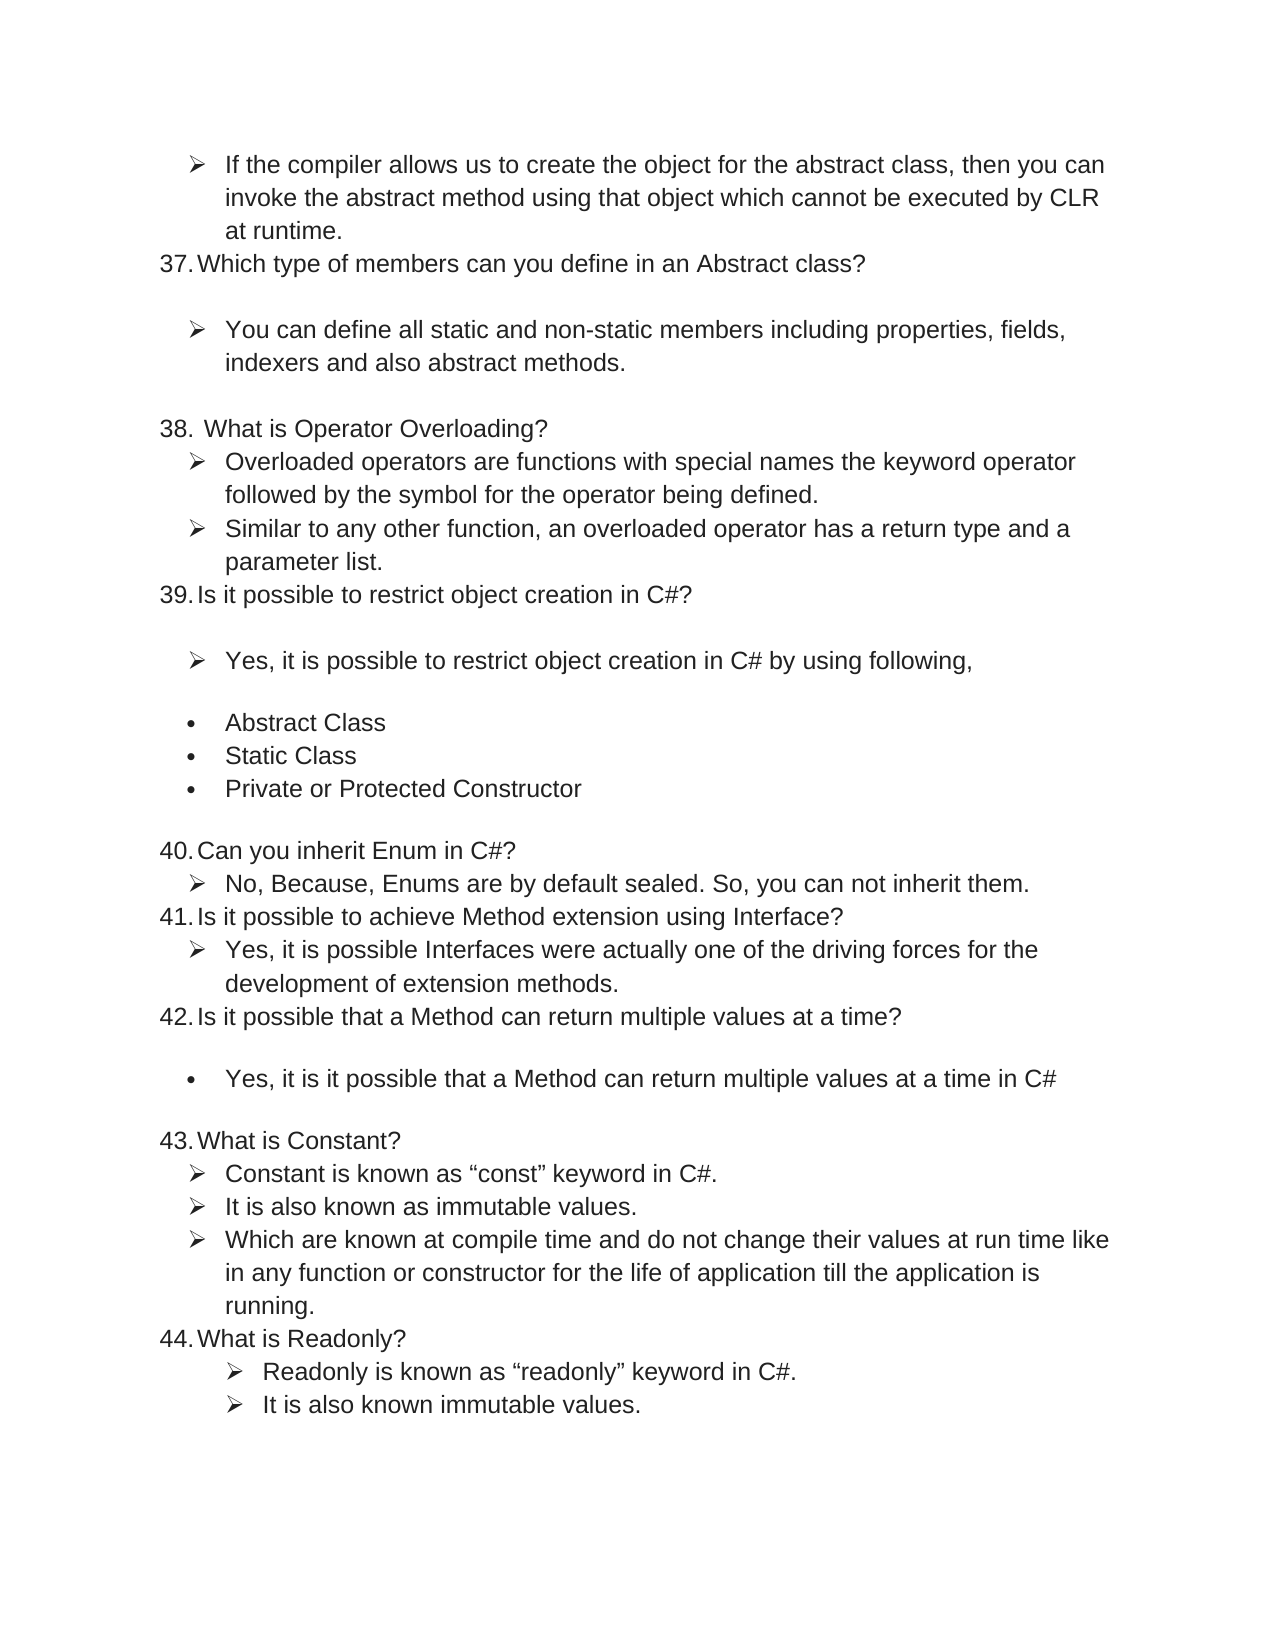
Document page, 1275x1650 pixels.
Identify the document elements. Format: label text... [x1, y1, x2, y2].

list No, Because, Enums are by default sealed. So, you can not inherit them. [187, 869, 1125, 898]
list Is it possible to restrict object creation in C#? [159, 580, 1125, 608]
list Can you inherit Enum in C#? [159, 836, 1125, 865]
list Overloaded operators are functions with special names the keyword operator followed by the symbol for the operator being defined. [187, 447, 1125, 509]
list If the compiler allows us to create the object for the abstract class, then you can invoke the abstract method using that object which cannot be executed by CLR at runtime. [187, 150, 1125, 245]
list What is Readonly? [159, 1324, 1125, 1353]
list Yes, it is possible to restrict object creation in C# by using following, [187, 646, 1125, 674]
list Similar to any other function, an overloaded operator has a return type and a parameter list. [187, 513, 1125, 575]
list Static Class [187, 741, 1125, 770]
list What is Operator Overloading? [159, 414, 1125, 443]
list It is also known as immutable values. [187, 1192, 1125, 1221]
list Private or Protected Constructor [187, 774, 1125, 803]
list Which type of members can you define in an Abstract class? [159, 249, 1125, 278]
list Yes, it is it possible that a Method can return multiple values at a time in C# [187, 1064, 1125, 1092]
list Abstract Class [187, 708, 1125, 737]
list Which are known at compile time and do not change their values at run time like in any function or constructor for the life of application till the application is running. [187, 1225, 1125, 1320]
list Is it possible that a Method can return multiple values at a time? [159, 1002, 1125, 1030]
list What is Constant? [159, 1126, 1125, 1155]
list It is also known immutable values. [225, 1391, 1125, 1419]
list Readonly is known as “readonly” keyword in C#. [225, 1357, 1125, 1386]
list Yes, it is possible Interfaces were actually one of the driving forces for the development of extension methods. [187, 935, 1125, 997]
list You can define all static and non-static members including properties, fields, indexers and also abstract methods. [187, 315, 1125, 377]
list Is it possible to achieve Method extension using Interface? [159, 902, 1125, 931]
list Constant is known as “const” keyword in C#. [187, 1159, 1125, 1188]
